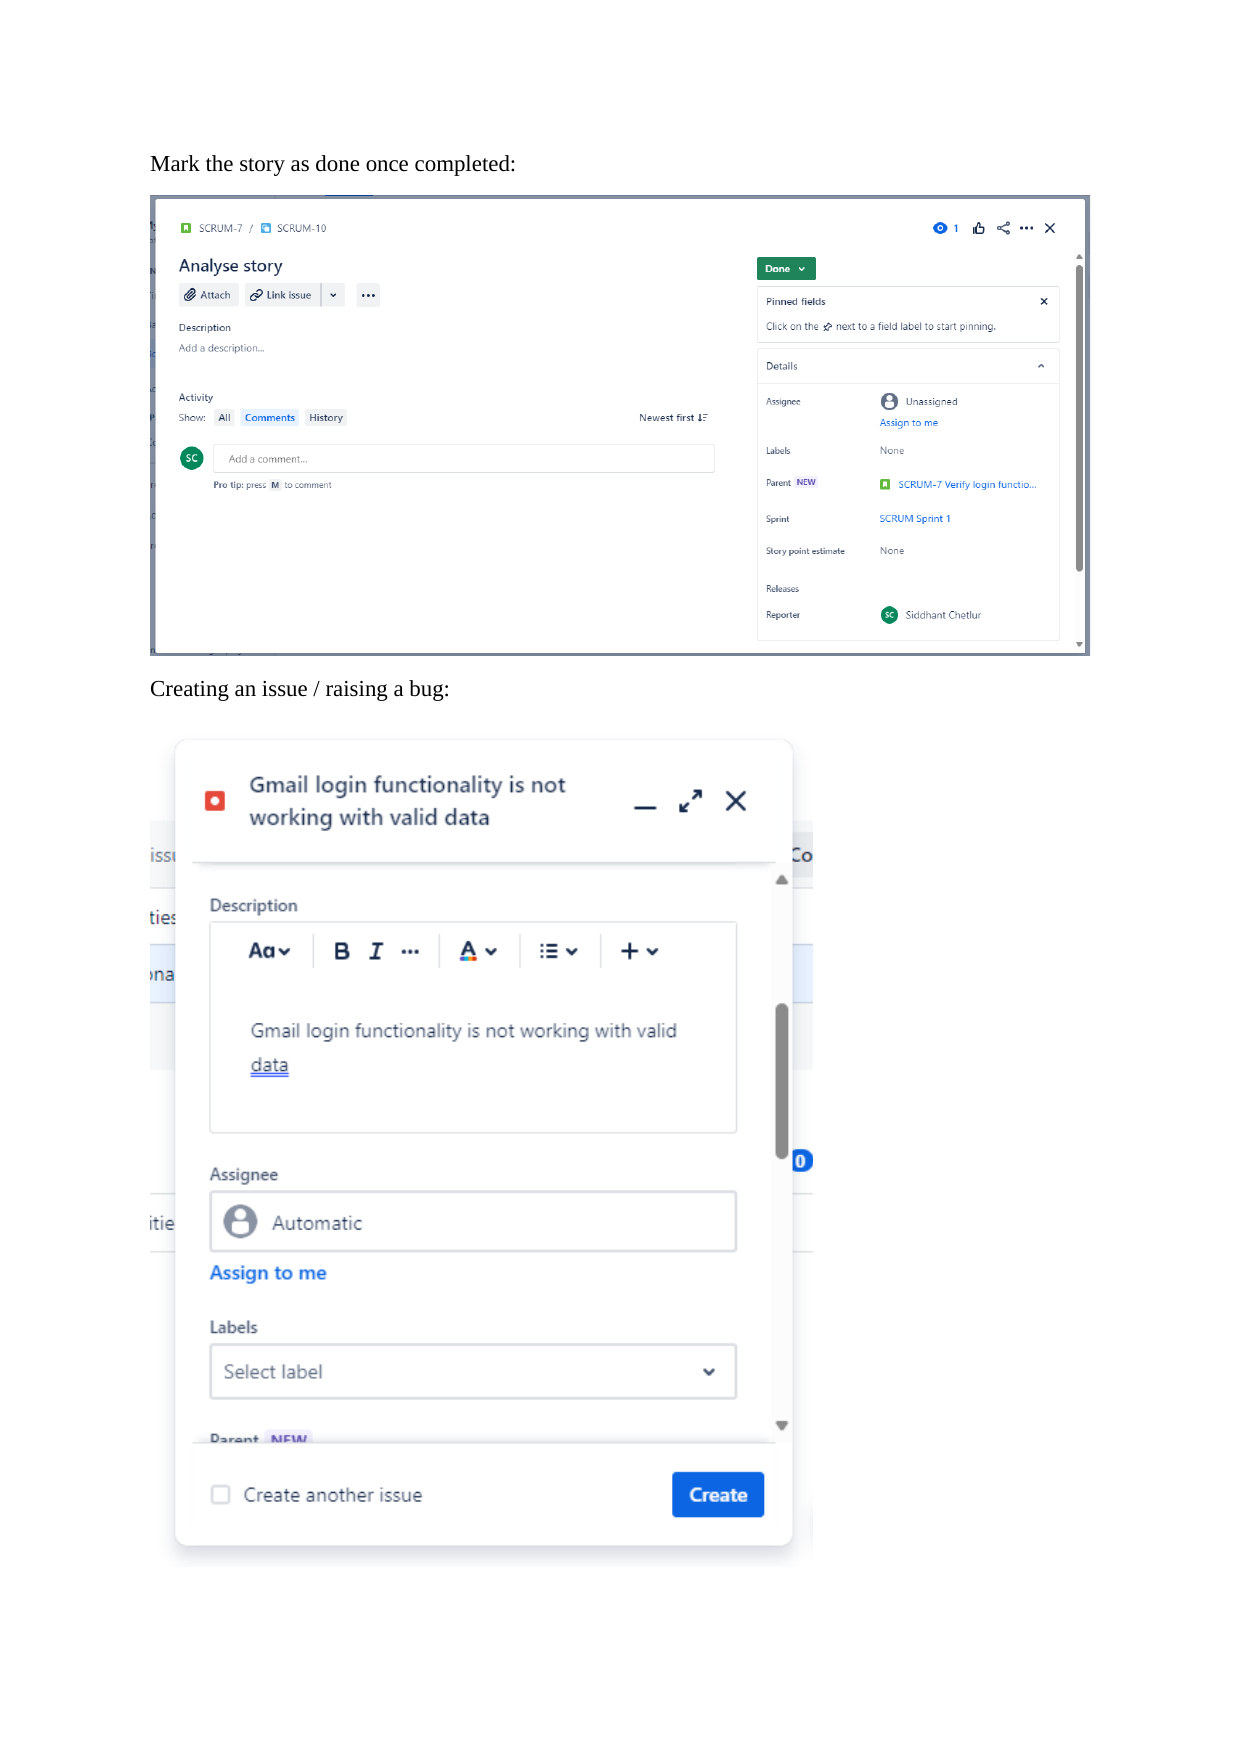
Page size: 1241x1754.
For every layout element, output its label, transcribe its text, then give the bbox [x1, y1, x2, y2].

text Mark the story as done once completed: [150, 150, 1090, 176]
text Creating an issue / raising a bug: [150, 674, 1090, 701]
picture [150, 195, 1091, 656]
picture [150, 719, 813, 1567]
